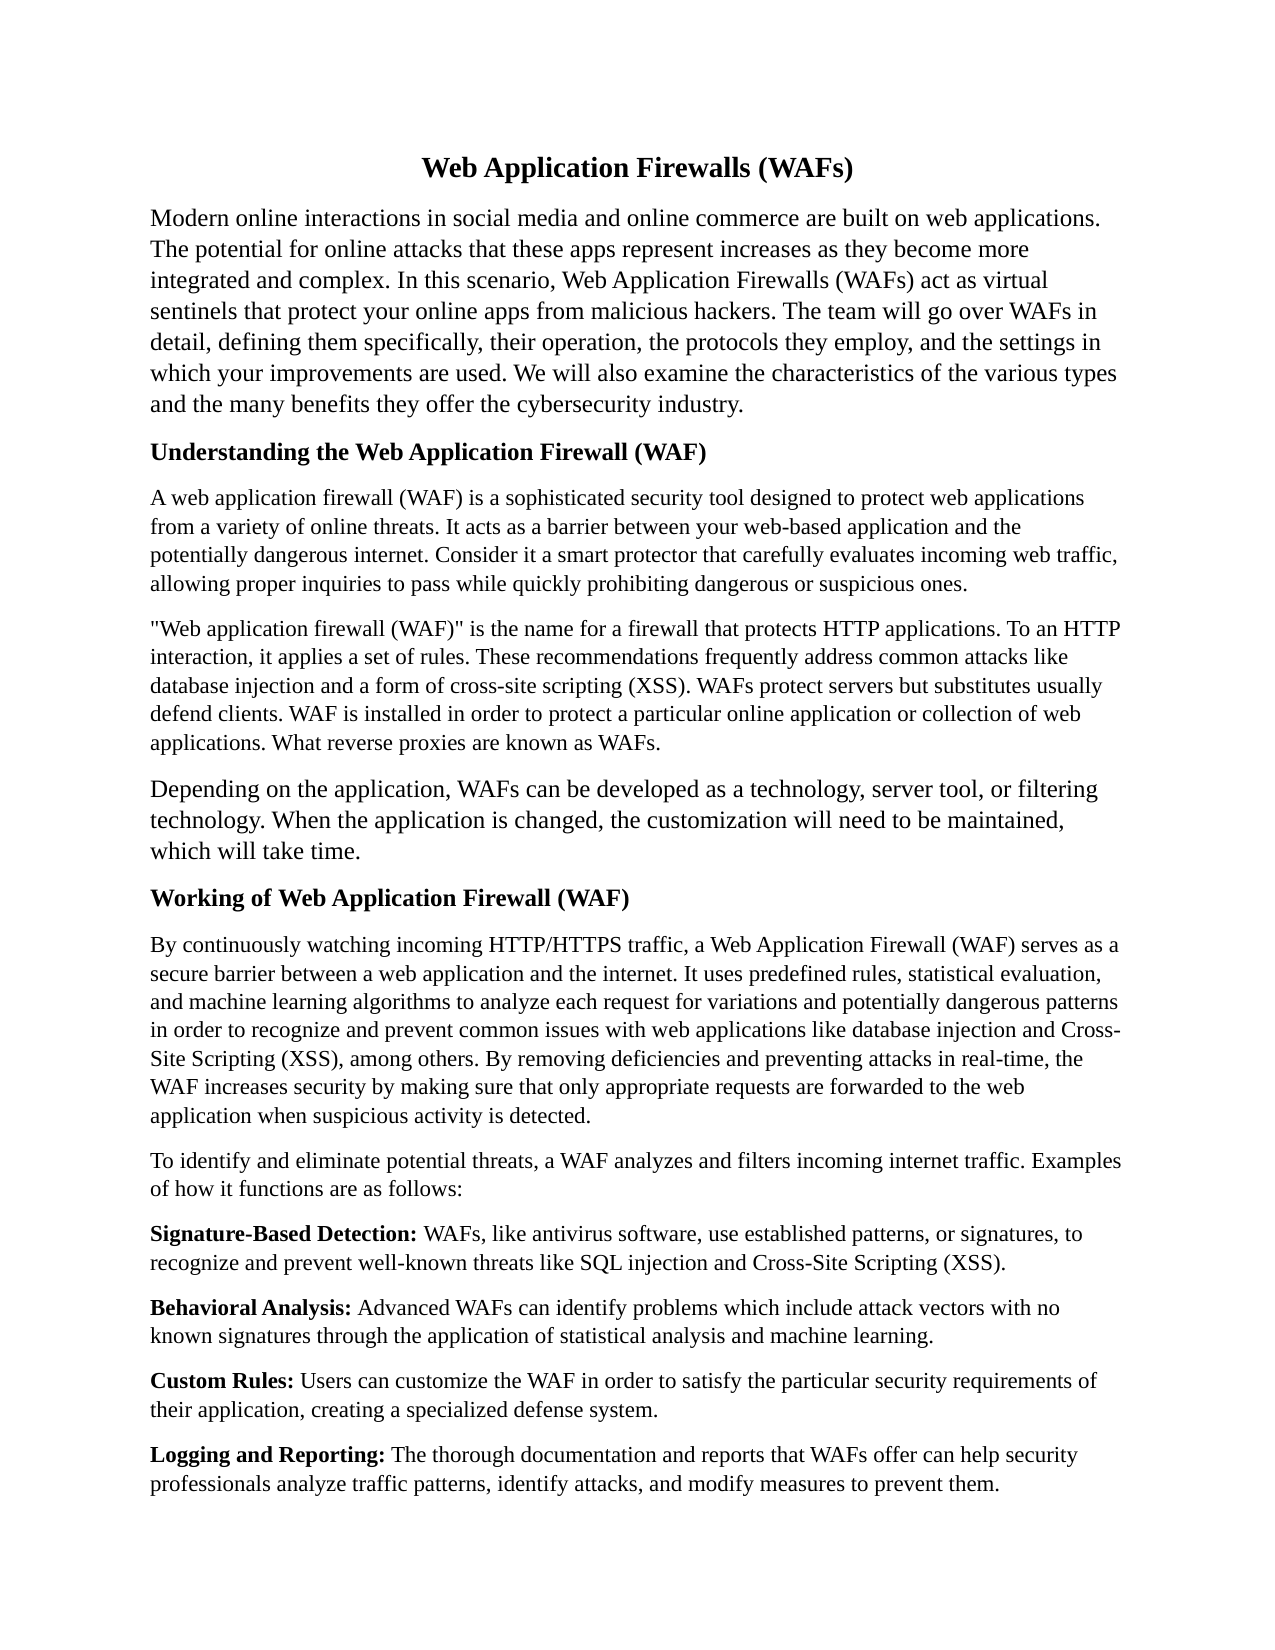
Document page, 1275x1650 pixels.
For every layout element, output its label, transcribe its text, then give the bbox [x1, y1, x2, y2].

text Logging and Reporting: The thorough documentation and reports that WAFs offer can help security professionals analyze traffic patterns, identify attacks, and modify measures to prevent them. [150, 1441, 1125, 1496]
text Modern online interactions in social media and online commerce are built on web applications. The potential for online attacks that these apps represent increases as they become more integrated and complex. In this scenario, Web Application Firewalls (WAFs) act as virtual sentinels that protect your online apps from malicious hackers. The team will go over WAFs in detail, defining them specifically, their operation, the protocols they employ, and the settings in which your improvements are used. We will also examine the characteristics of the various types and the many benefits they offer the cybersecurity industry. [150, 203, 1125, 418]
text A web application firewall (WAF) is a sophisticated security tool designed to protect web applications from a variety of online threats. It acts as a barrier between your web-based application and the potentially dangerous internet. Consider it a smart protector that carefully evaluates incoming web traffic, allowing proper inquiries to pass while quickly prohibiting dangerous or suspicious ones. [150, 484, 1125, 596]
text Custom Rules: Users can customize the WAF in order to satisfy the particular security requirements of their application, creating a specialized defense system. [150, 1368, 1125, 1422]
text To identify and eliminate potential threats, a WAF analyzes and filters incoming internet traffic. Examples of how it functions are as follows: [150, 1147, 1125, 1202]
text Understanding the Web Application Firewall (WAF) [150, 437, 1125, 466]
text "Web application firewall (WAF)" is the name for a firewall that protects HTTP applications. To an HTTP interaction, it applies a set of rules. These recommendations frequently address common attacks like database injection and a form of cross-site scripting (XSS). WAFs protect servers but substitutes usually defend clients. WAF is installed in order to protect a particular online application or collection of web applications. What reverse proxies are known as WAFs. [150, 615, 1125, 755]
text Depending on the application, WAFs can be developed as a technology, server tool, or filtering technology. When the application is changed, the customization will need to be maintained, which will take time. [150, 774, 1125, 864]
text By continuously watching incoming HTTP/HTTPS traffic, a Web Application Firewall (WAF) serves as a secure barrier between a web application and the internet. It uses predefined rules, statistical evaluation, and machine learning algorithms to analyze each request for variations and potentially dangerous patterns in order to recognize and prevent common issues with web applications like database injection and Cross-Site Scripting (XSS), among others. By removing deficiencies and preventing attacks in real-time, the WAF increases security by making sure that only appropriate requests are forwarded to the web application when suspicious activity is detected. [150, 931, 1125, 1128]
text Web Application Firewalls (WAFs) [150, 150, 1125, 183]
text Working of Web Application Firewall (WAF) [150, 883, 1125, 912]
text Behavioral Analysis: Advanced WAFs can identify problems which include attack vectors with no known signatures through the application of statistical analysis and machine learning. [150, 1294, 1125, 1349]
text Signature-Based Detection: WAFs, like antivirus software, use established patterns, or signatures, to recognize and prevent well-known threats like SQL injection and Cross-Site Scripting (XSS). [150, 1221, 1125, 1275]
